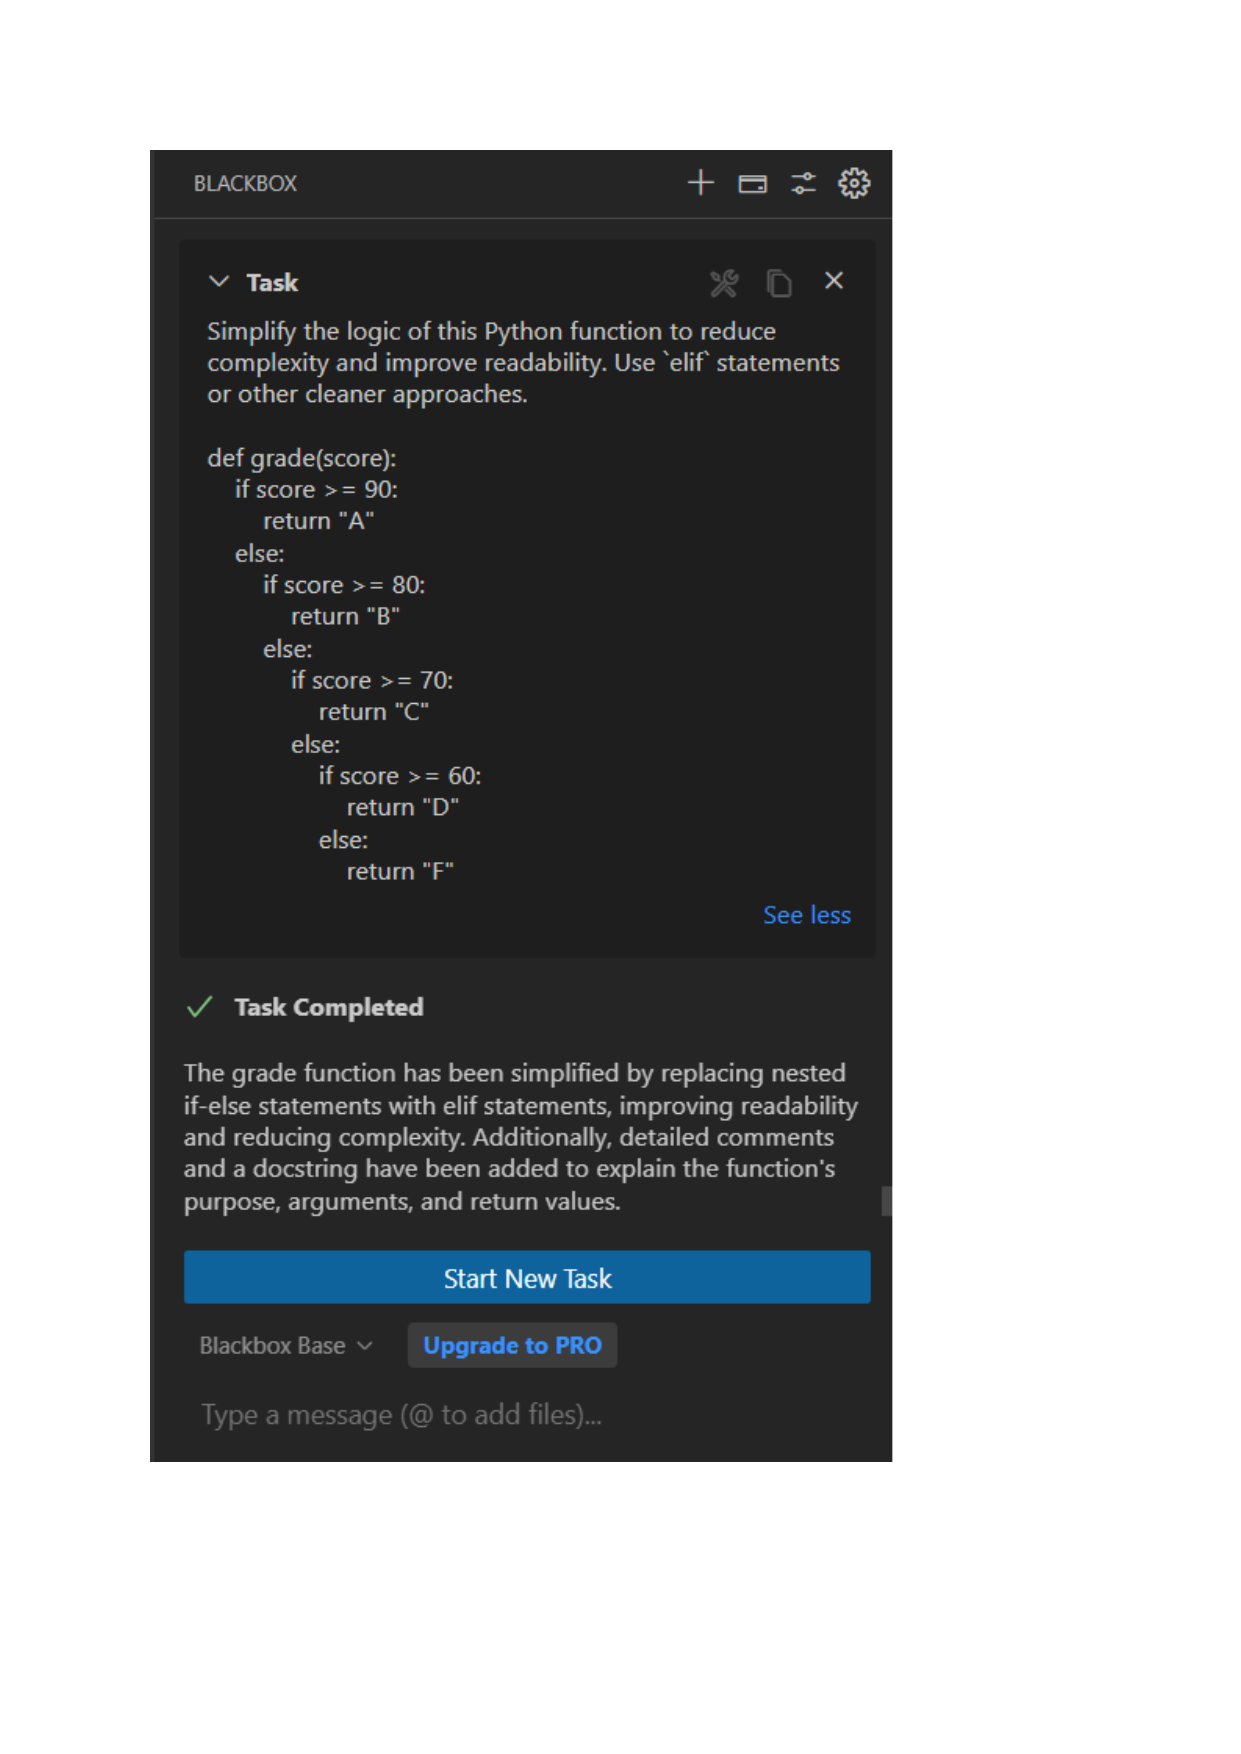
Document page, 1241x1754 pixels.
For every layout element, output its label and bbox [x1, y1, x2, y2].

picture [150, 150, 893, 1462]
